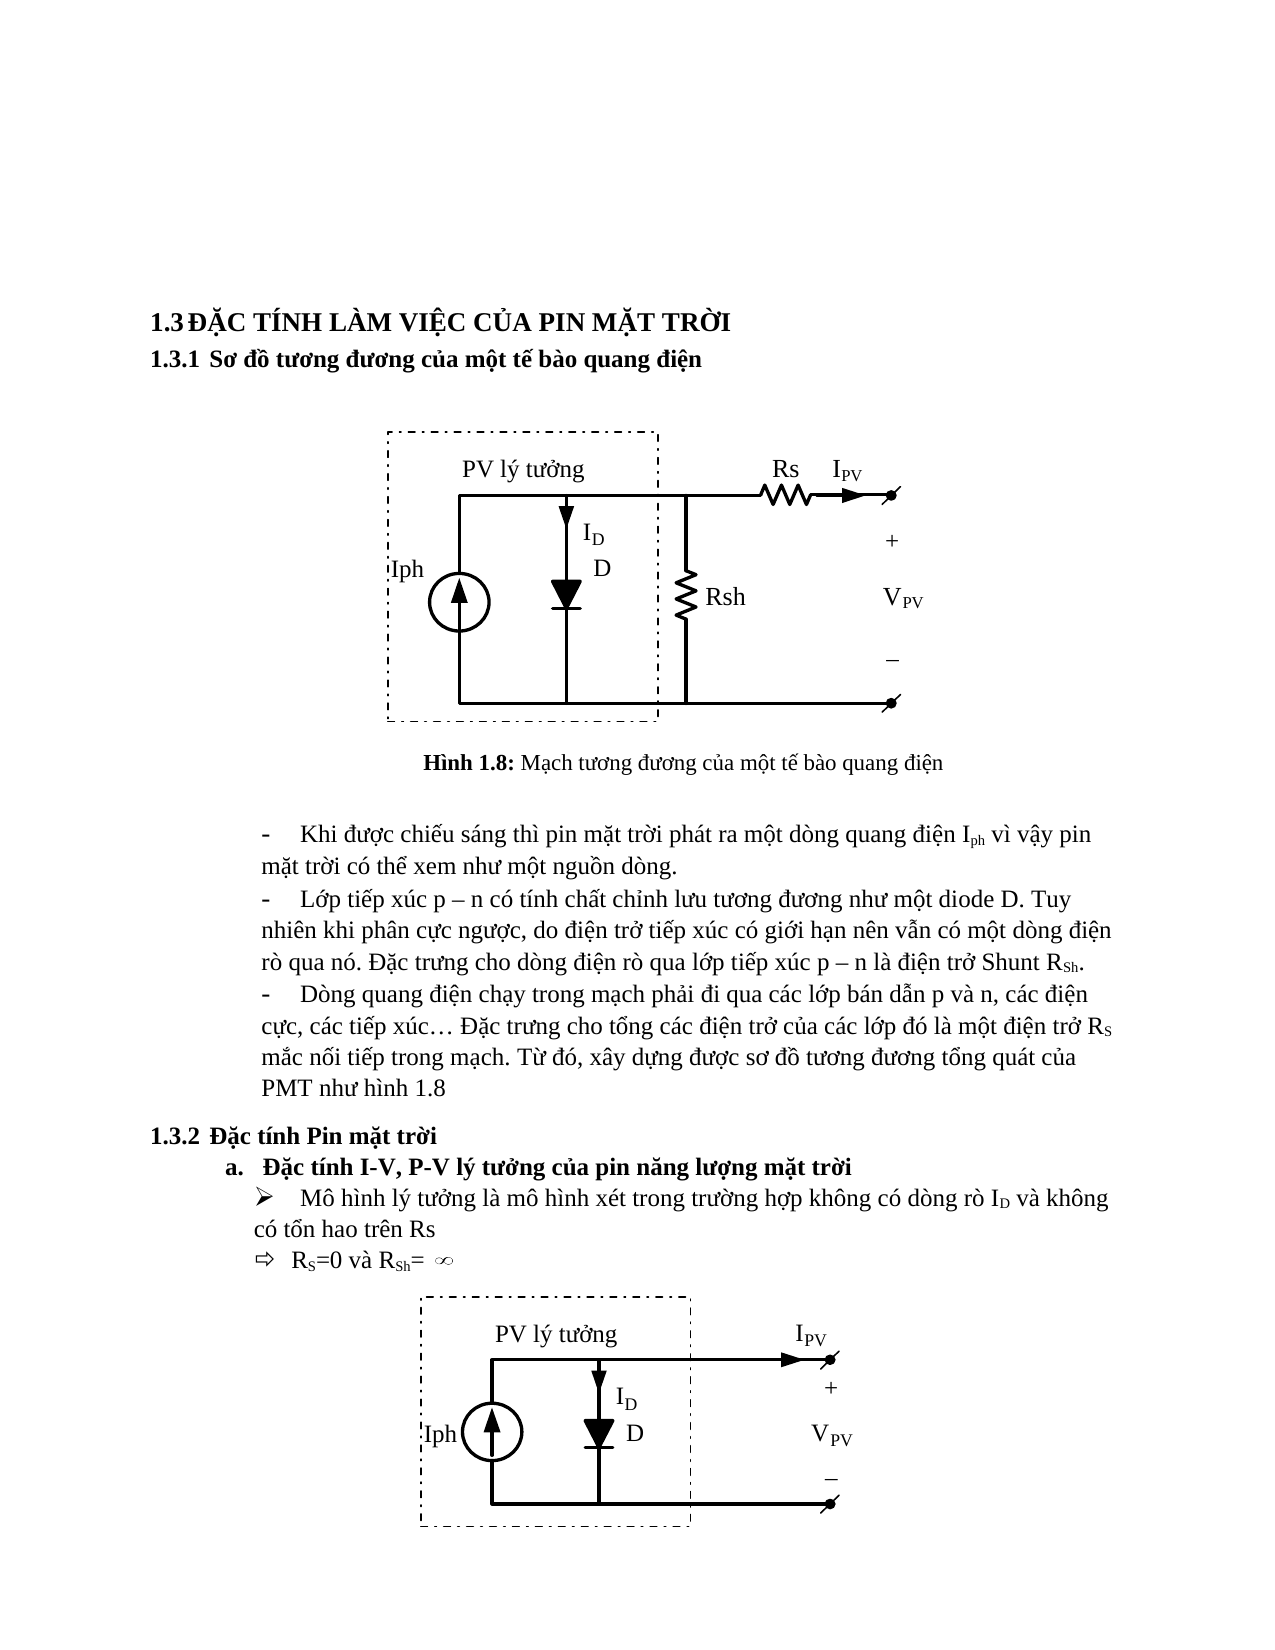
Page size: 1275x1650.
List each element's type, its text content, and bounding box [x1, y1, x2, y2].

subtitle Sơ đồ tương đương của một tế bào quang điện [150, 344, 1125, 372]
list Dòng quang điện chạy trong mạch phải đi qua các lớp bán dẫn p và n, các điện cực, các tiếp xúc… Đặc trưng cho tổng các điện trở của các lớp đó là một điện trở RS mắc nối tiếp trong mạch. Từ đó, xây dựng được sơ đồ tương đương tổng quát của PMT như hình 1.8 [261, 978, 1125, 1102]
list Mô hình lý tưởng là mô hình xét trong trường hợp không có dòng rò ID và không có tổn hao trên Rs [253, 1183, 1125, 1243]
subtitle Đặc tính Pin mặt trời [150, 1121, 1125, 1149]
subtitle ĐẶC TÍNH LÀM VIỆC CỦA PIN MẶT TRỜI [150, 306, 1125, 337]
list RS=0 và RSh= [253, 1246, 1125, 1274]
list Khi được chiếu sáng thì pin mặt trời phát ra một dòng quang điện Iph vì vậy pin mặt trời có thể xem như một nguồn dòng. [261, 818, 1125, 880]
list Lớp tiếp xúc p – n có tính chất chỉnh lưu tương đương như một diode D. Tuy nhiên khi phân cực ngược, do điện trở tiếp xúc có giới hạn nên vẫn có một dòng điện rò qua nó. Đặc trưng cho dòng điện rò qua lớp tiếp xúc p – n là điện trở Shunt RSh. [261, 882, 1125, 975]
list Đặc tính I-V, P-V lý tưởng của pin năng lượng mặt trời [225, 1152, 1125, 1181]
